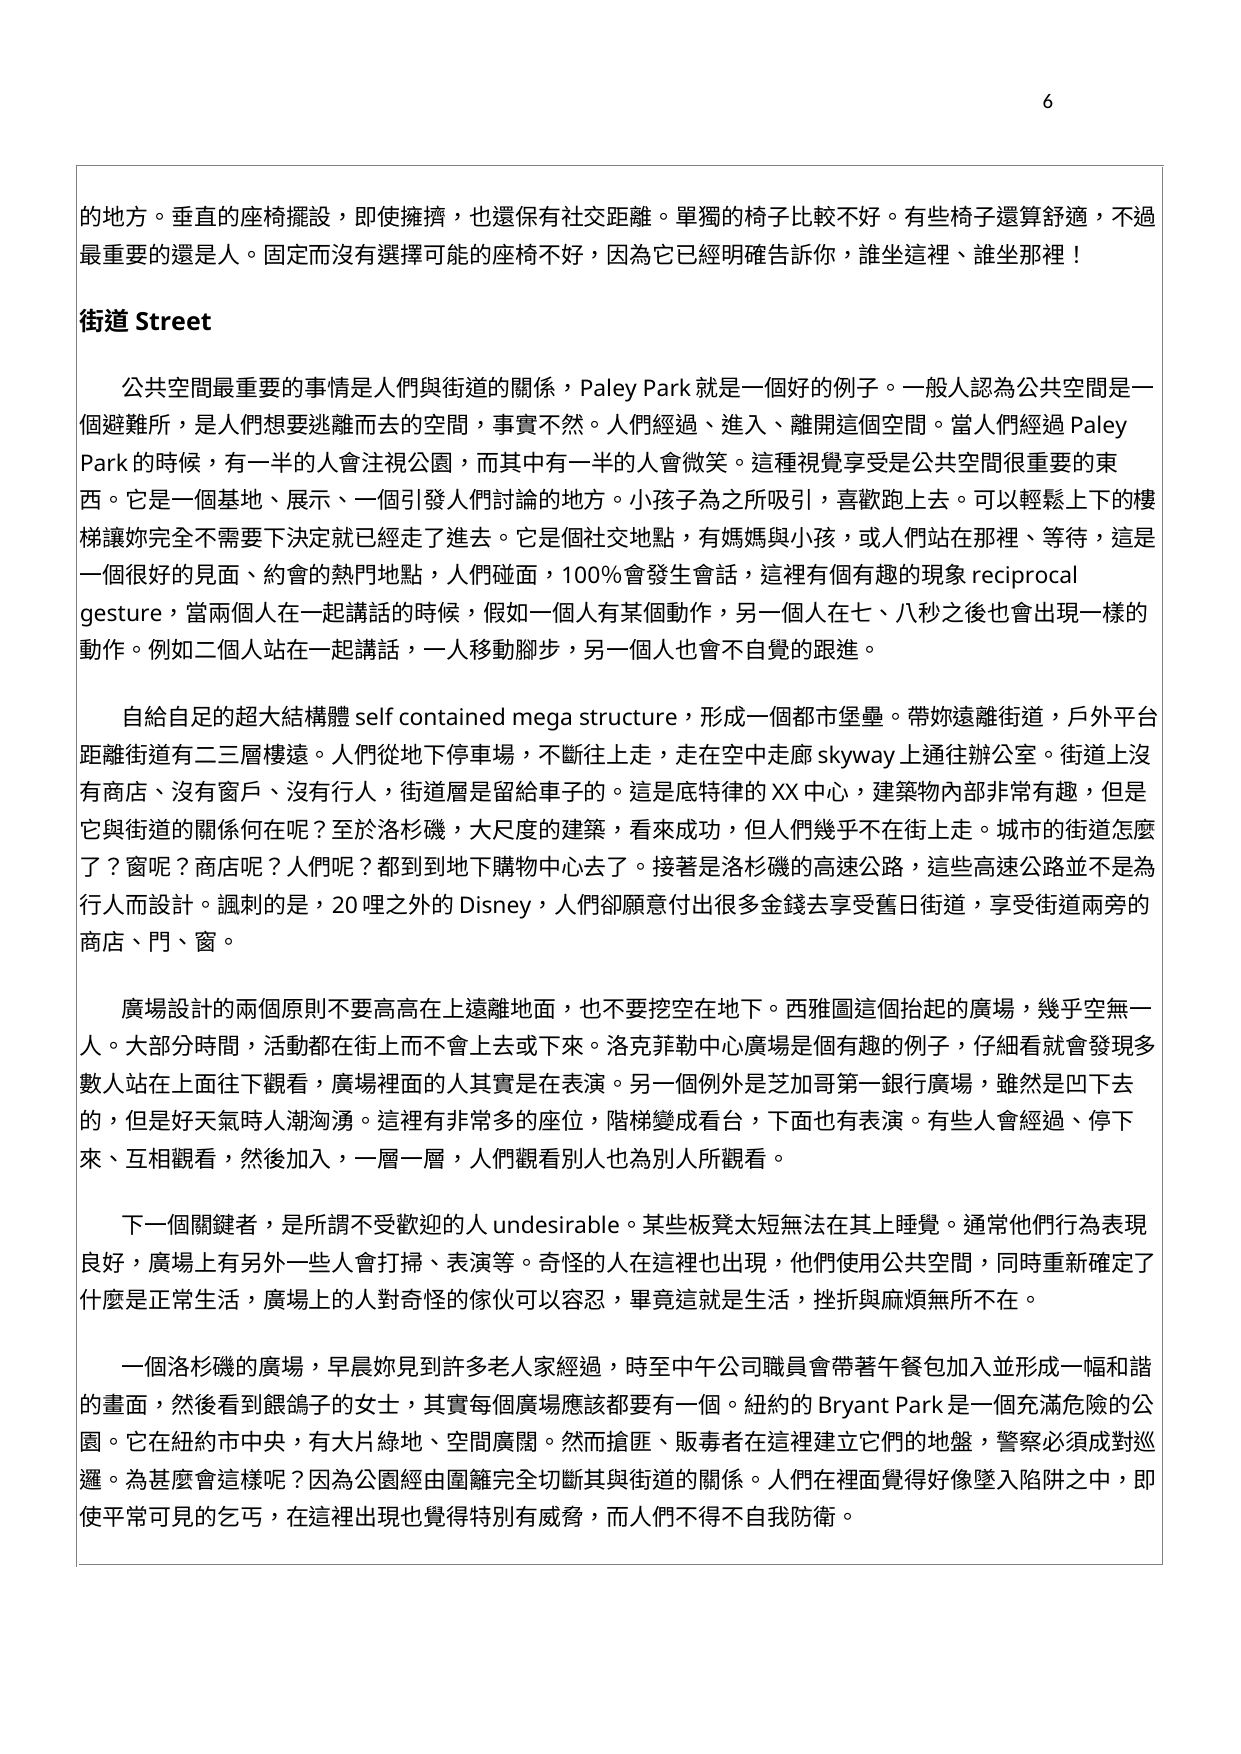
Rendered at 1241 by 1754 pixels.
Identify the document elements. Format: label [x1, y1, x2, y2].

table_cell [79, 168, 1162, 1563]
